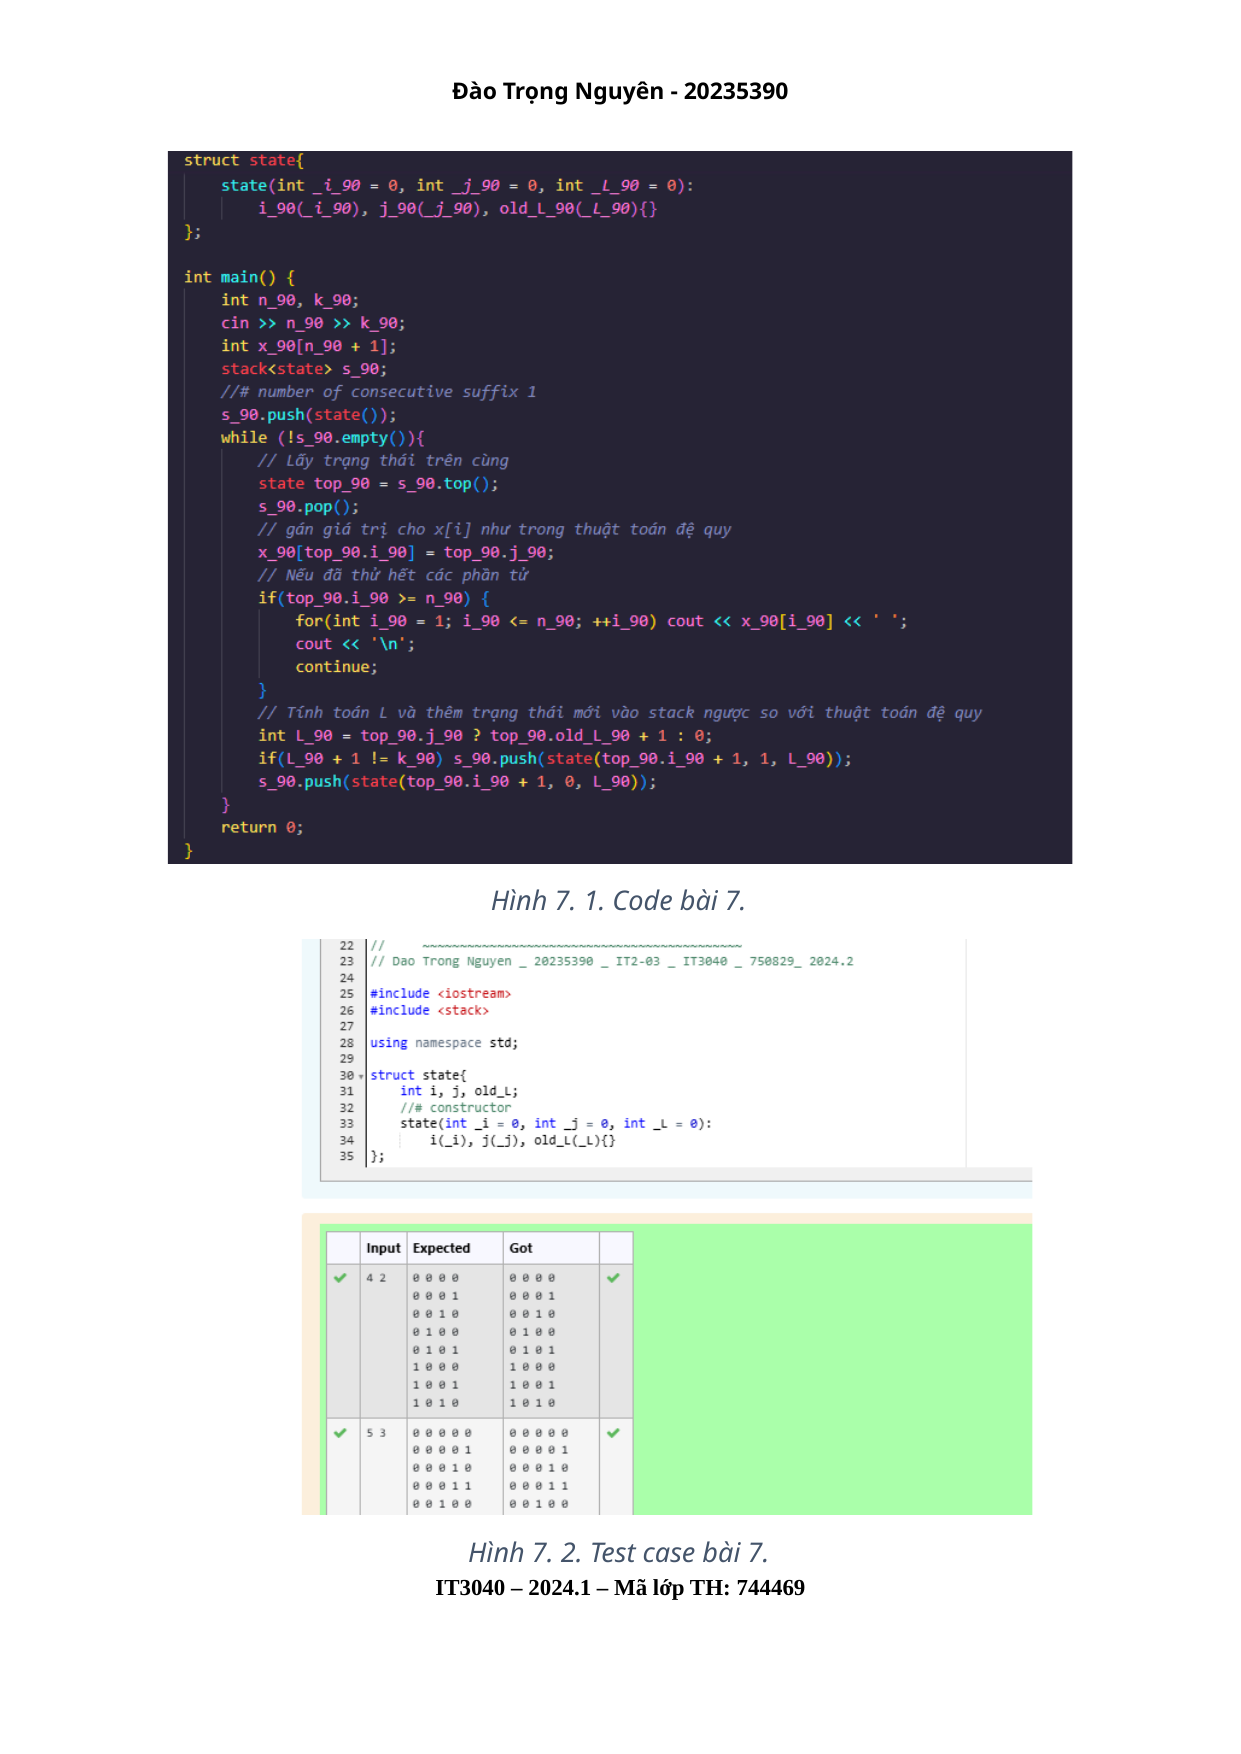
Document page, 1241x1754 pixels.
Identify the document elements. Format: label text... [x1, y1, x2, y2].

picture [167, 151, 1073, 864]
picture [207, 939, 1033, 1515]
text Hình 7. 2. Test case bài 7. [150, 1533, 1090, 1570]
text Hình 7. 1. Code bài 7. [150, 882, 1090, 919]
